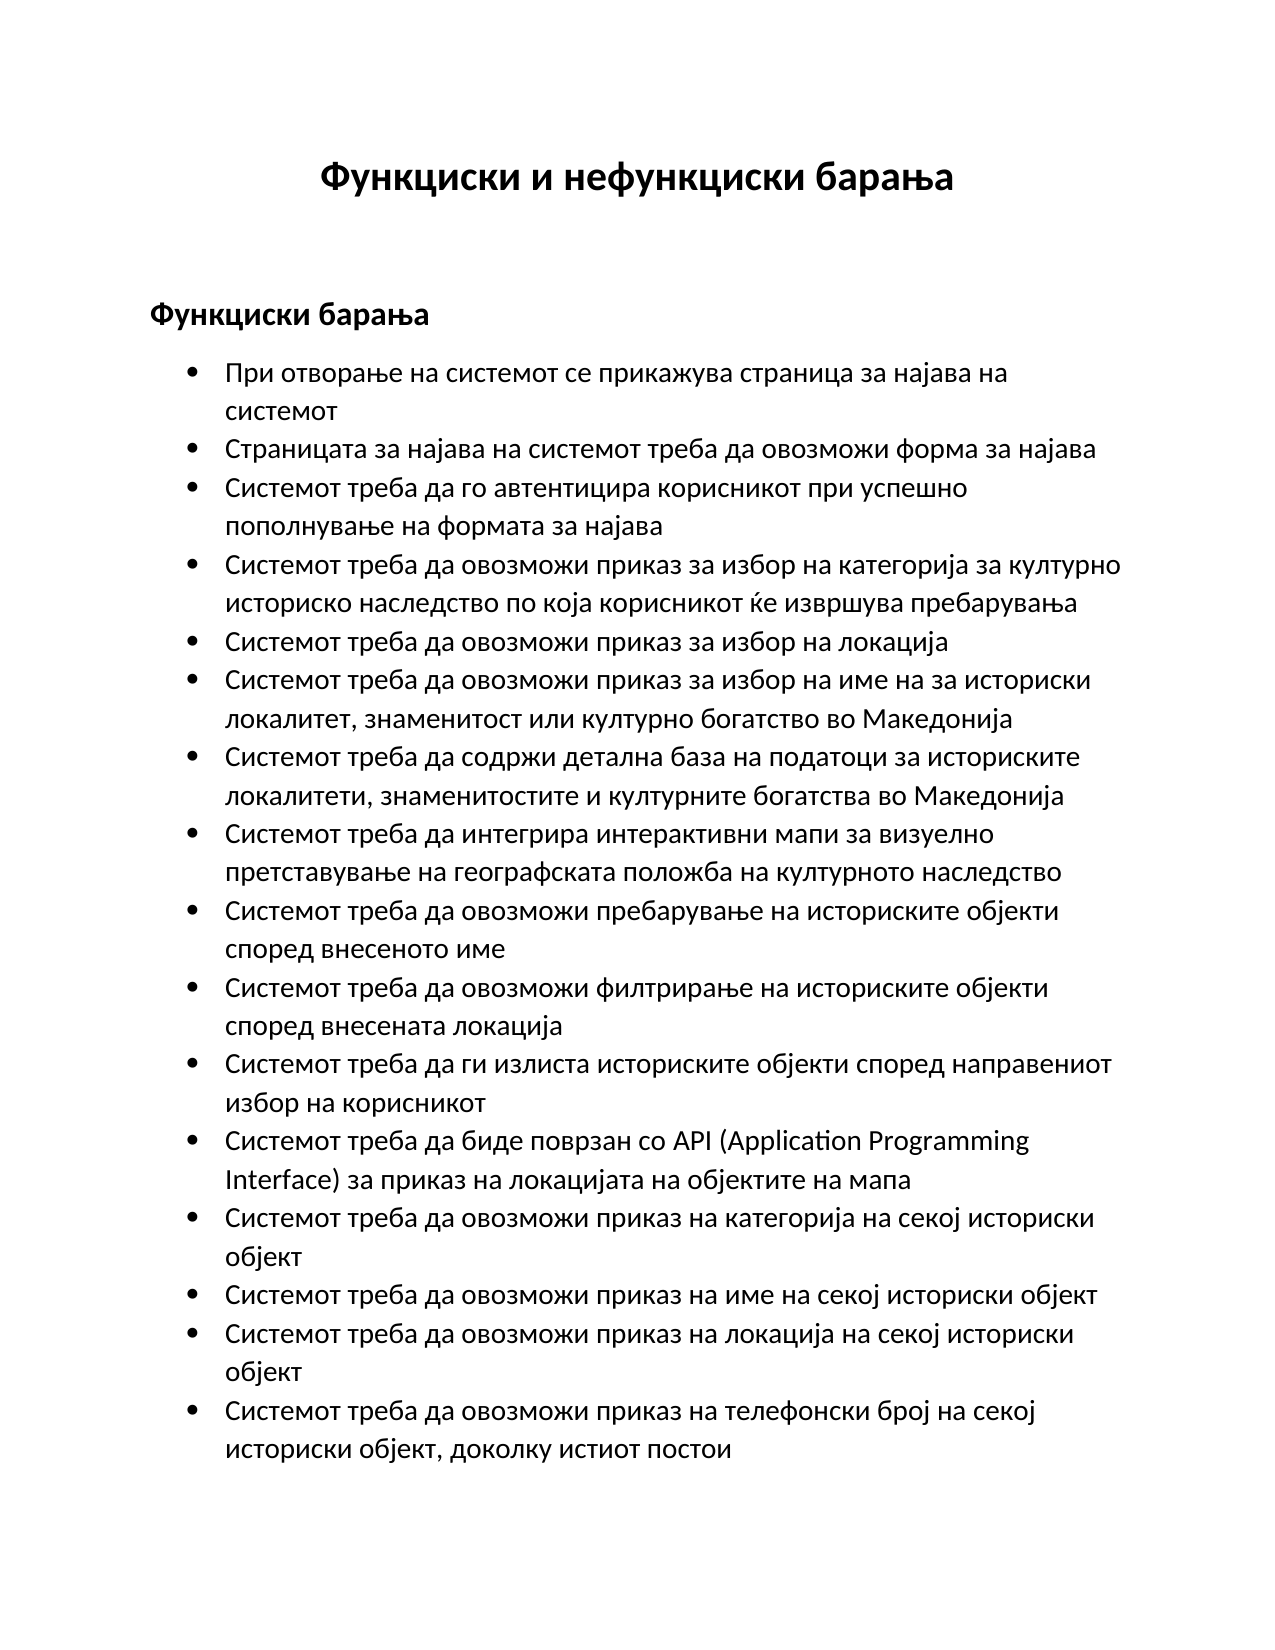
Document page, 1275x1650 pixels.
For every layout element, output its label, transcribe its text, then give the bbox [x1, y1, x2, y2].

list Системот треба да овозможи приказ за избор на категорија за културно историско наследство по која корисникот ќе извршува пребарувања [187, 546, 1125, 620]
list Системот треба да овозможи пребарување на историските објекти според внесеното име [187, 892, 1125, 966]
list Системот треба да интегрира интерактивни мапи за визуелно претставување на географската положба на културното наследство [187, 815, 1125, 889]
list Системот треба да овозможи приказ на име на секој историски објект [187, 1276, 1125, 1312]
list Системот треба да овозможи приказ на локација на секој историски објект [187, 1315, 1125, 1389]
text Функциски барања [150, 293, 1125, 334]
list При отворање на системот се прикажува страница за најава на системот [187, 354, 1125, 428]
list Системот треба да содржи детална база на податоци за историските локалитети, знаменитостите и културните богатства во Македонија [187, 738, 1125, 812]
list Системот треба да овозможи приказ за избор на име на за историски локалитет, знаменитост или културно богатство во Македонија [187, 661, 1125, 735]
list Системот треба да овозможи приказ на категорија на секој историски објект [187, 1199, 1125, 1273]
list Системот треба да овозможи приказ на телефонски број на секој историски објект, доколку истиот постои [187, 1392, 1125, 1466]
list Системот треба да ги излиста историските објекти според направениот избор на корисникот [187, 1046, 1125, 1120]
list Системот треба да го автентицира корисникот при успешно пополнување на формата за најава [187, 469, 1125, 543]
list Системот треба да биде поврзан со API (Application Programming Interface) за приказ на локацијата на објектите на мапа [187, 1122, 1125, 1197]
list Системот треба да овозможи приказ за избор на локација [187, 623, 1125, 658]
list Системот треба да овозможи филтрирање на историските објекти според внесената локација [187, 969, 1125, 1043]
list Страницата за најава на системот треба да овозможи форма за најава [187, 431, 1125, 466]
text Функциски и нефункциски барања [150, 150, 1125, 201]
